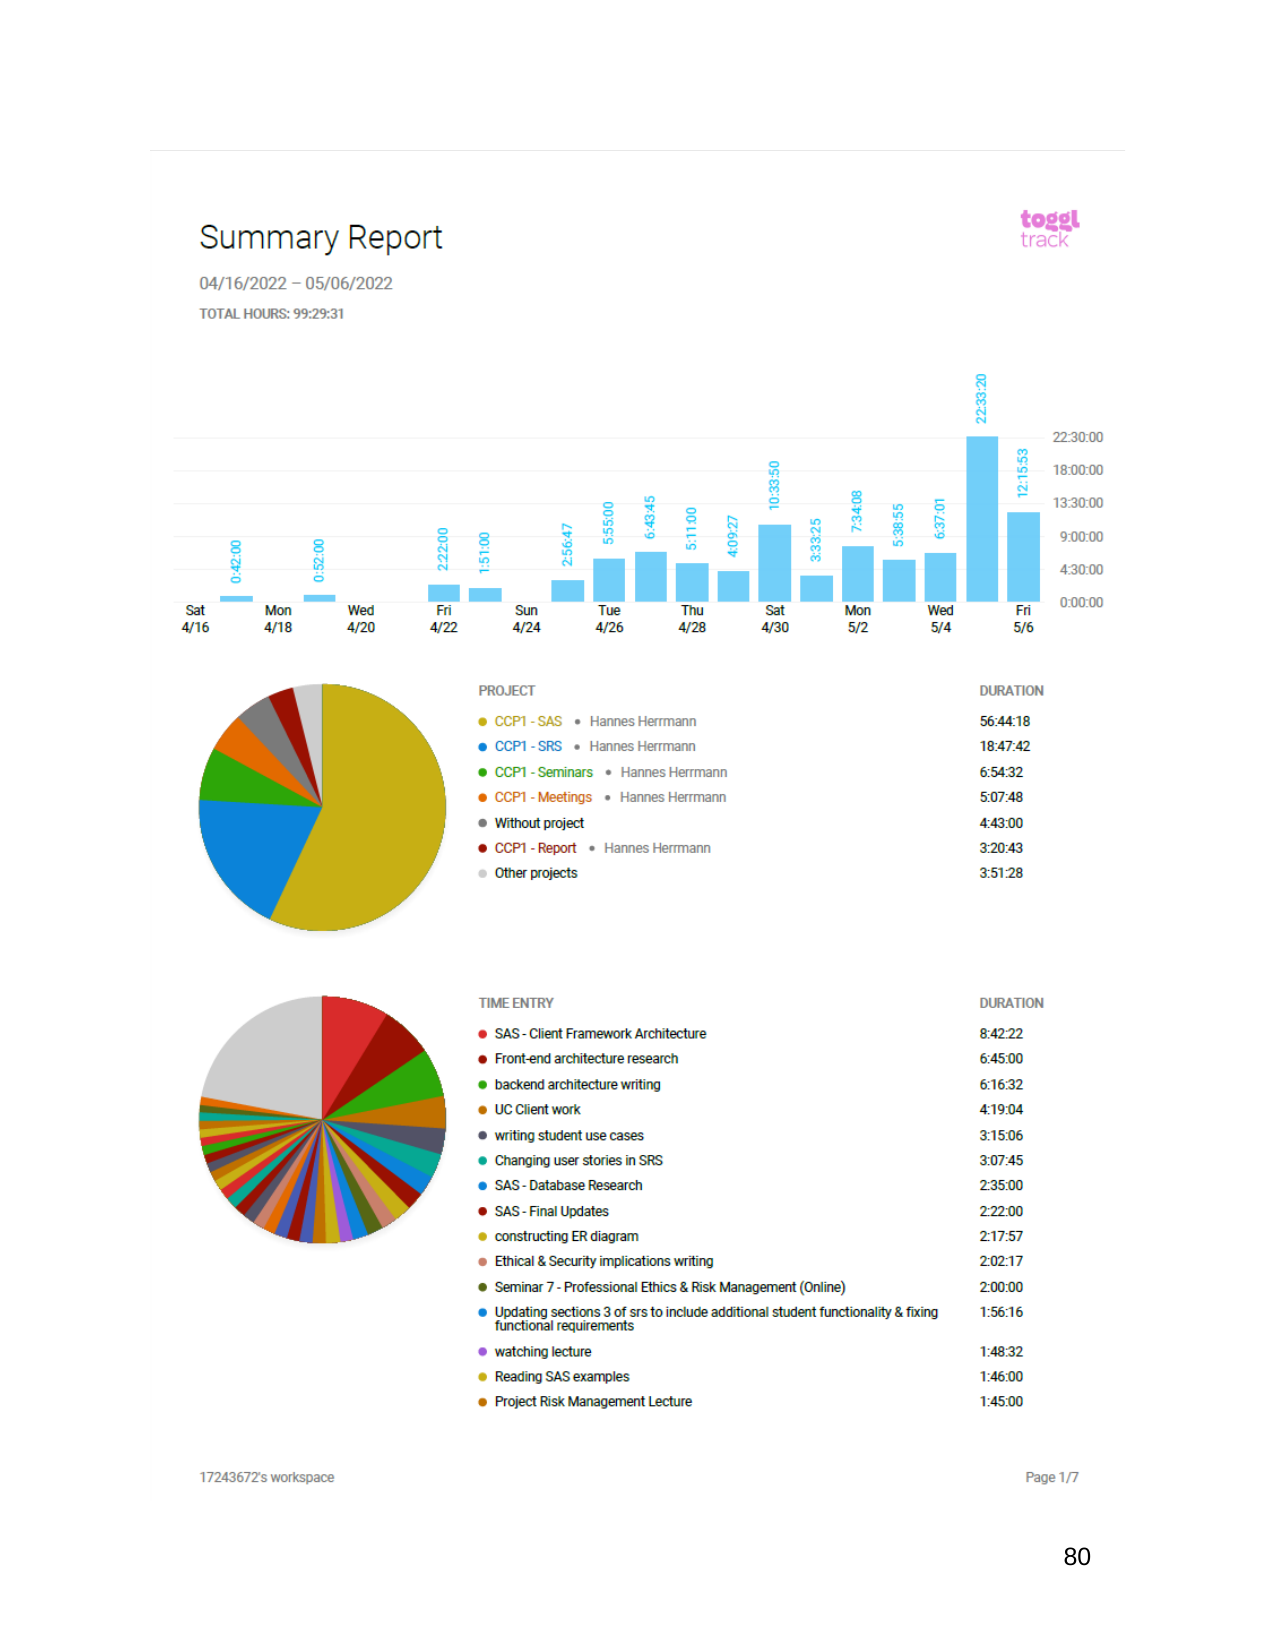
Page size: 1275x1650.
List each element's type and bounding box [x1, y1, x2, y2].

picture [150, 150, 1125, 1501]
